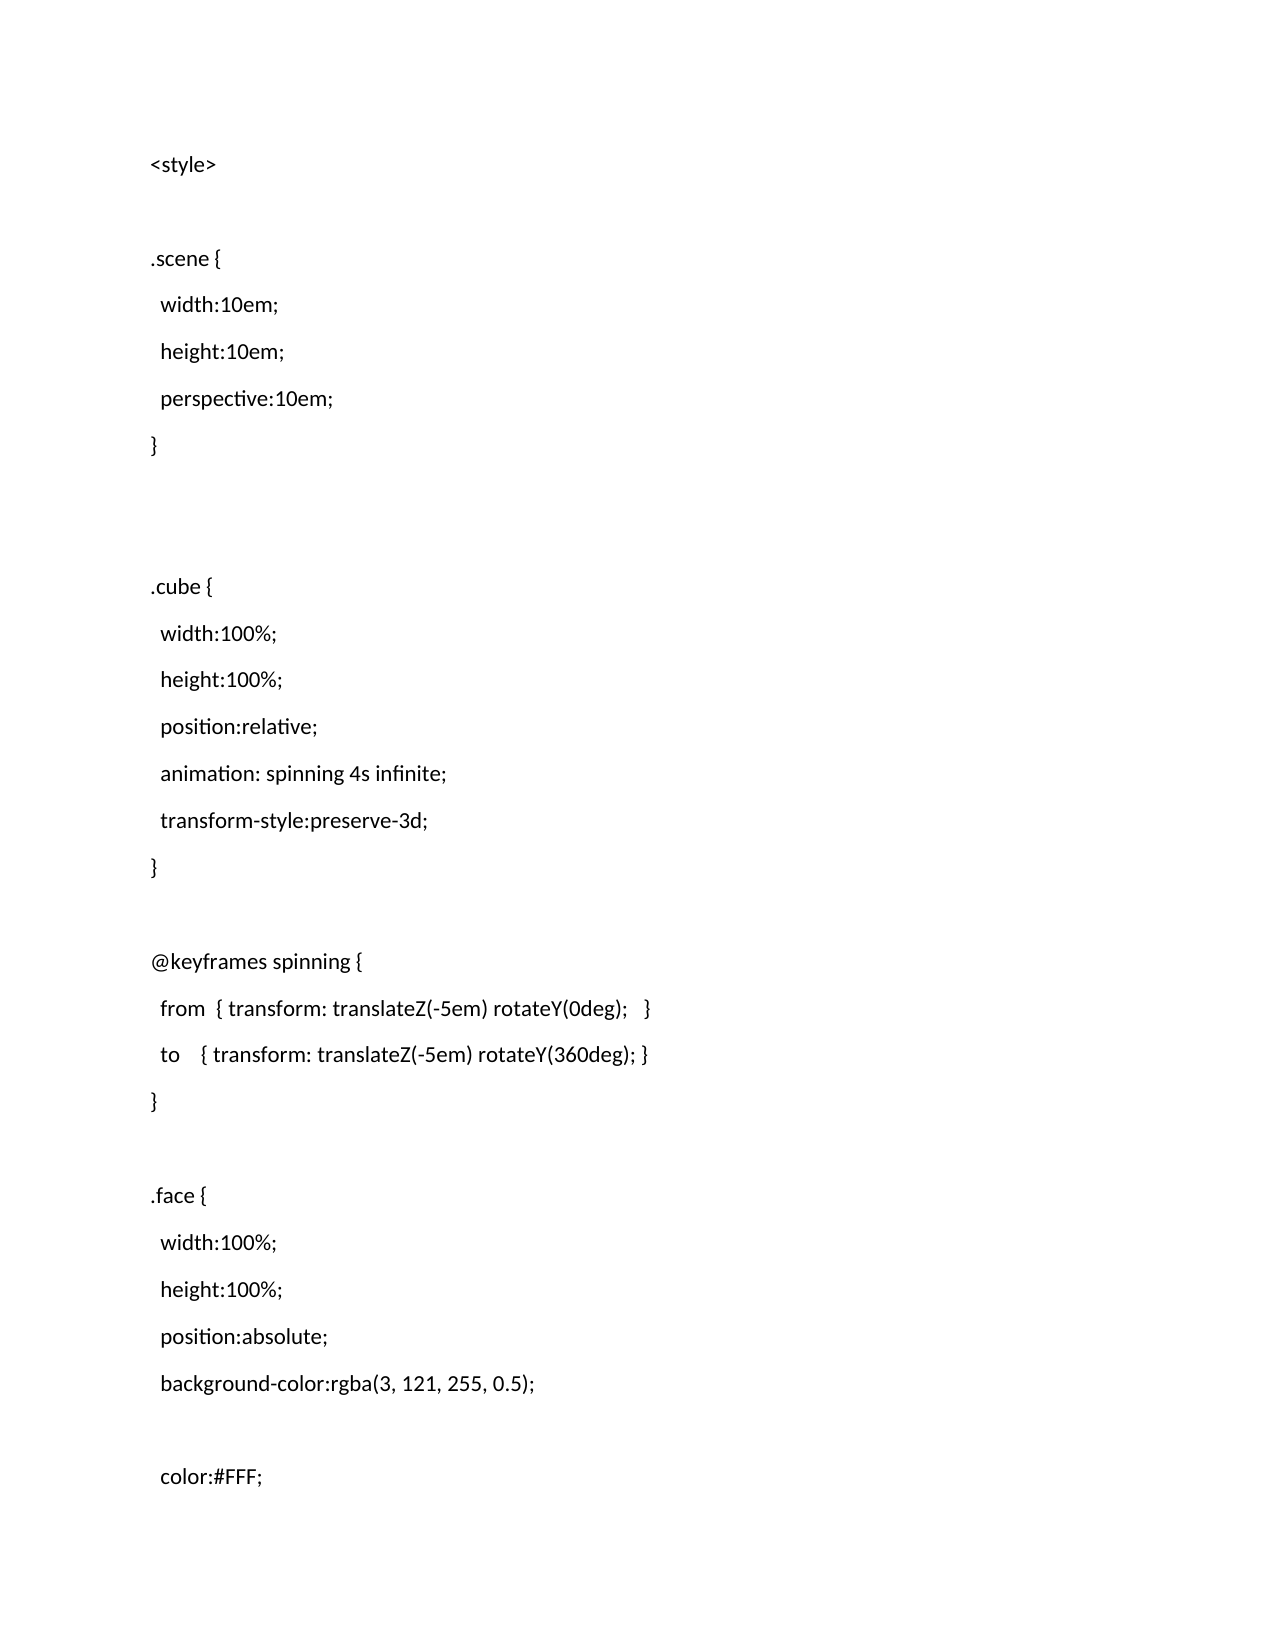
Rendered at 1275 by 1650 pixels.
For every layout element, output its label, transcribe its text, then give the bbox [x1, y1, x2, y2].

text width:100%; [150, 1228, 1125, 1256]
text to { transform: translateZ(-5em) rotateY(360deg); } [150, 1041, 1125, 1069]
text <style> [150, 150, 1125, 178]
text .scene { [150, 244, 1125, 272]
text .face { [150, 1181, 1125, 1209]
text from { transform: translateZ(-5em) rotateY(0deg); } [150, 994, 1125, 1022]
text } [150, 1087, 1125, 1116]
text width:100%; [150, 619, 1125, 647]
text position:relative; [150, 712, 1125, 741]
text position:absolute; [150, 1322, 1125, 1350]
text @keyframes spinning { [150, 947, 1125, 975]
text } [150, 853, 1125, 881]
text height:100%; [150, 666, 1125, 694]
text } [150, 431, 1125, 459]
text animation: spinning 4s infinite; [150, 759, 1125, 787]
text perspective:10em; [150, 384, 1125, 412]
text width:10em; [150, 291, 1125, 319]
text background-color:rgba(3, 121, 255, 0.5); [150, 1369, 1125, 1397]
text height:100%; [150, 1275, 1125, 1303]
text color:#FFF; [150, 1462, 1125, 1491]
text transform-style:preserve-3d; [150, 806, 1125, 834]
text height:10em; [150, 337, 1125, 366]
text .cube { [150, 572, 1125, 600]
